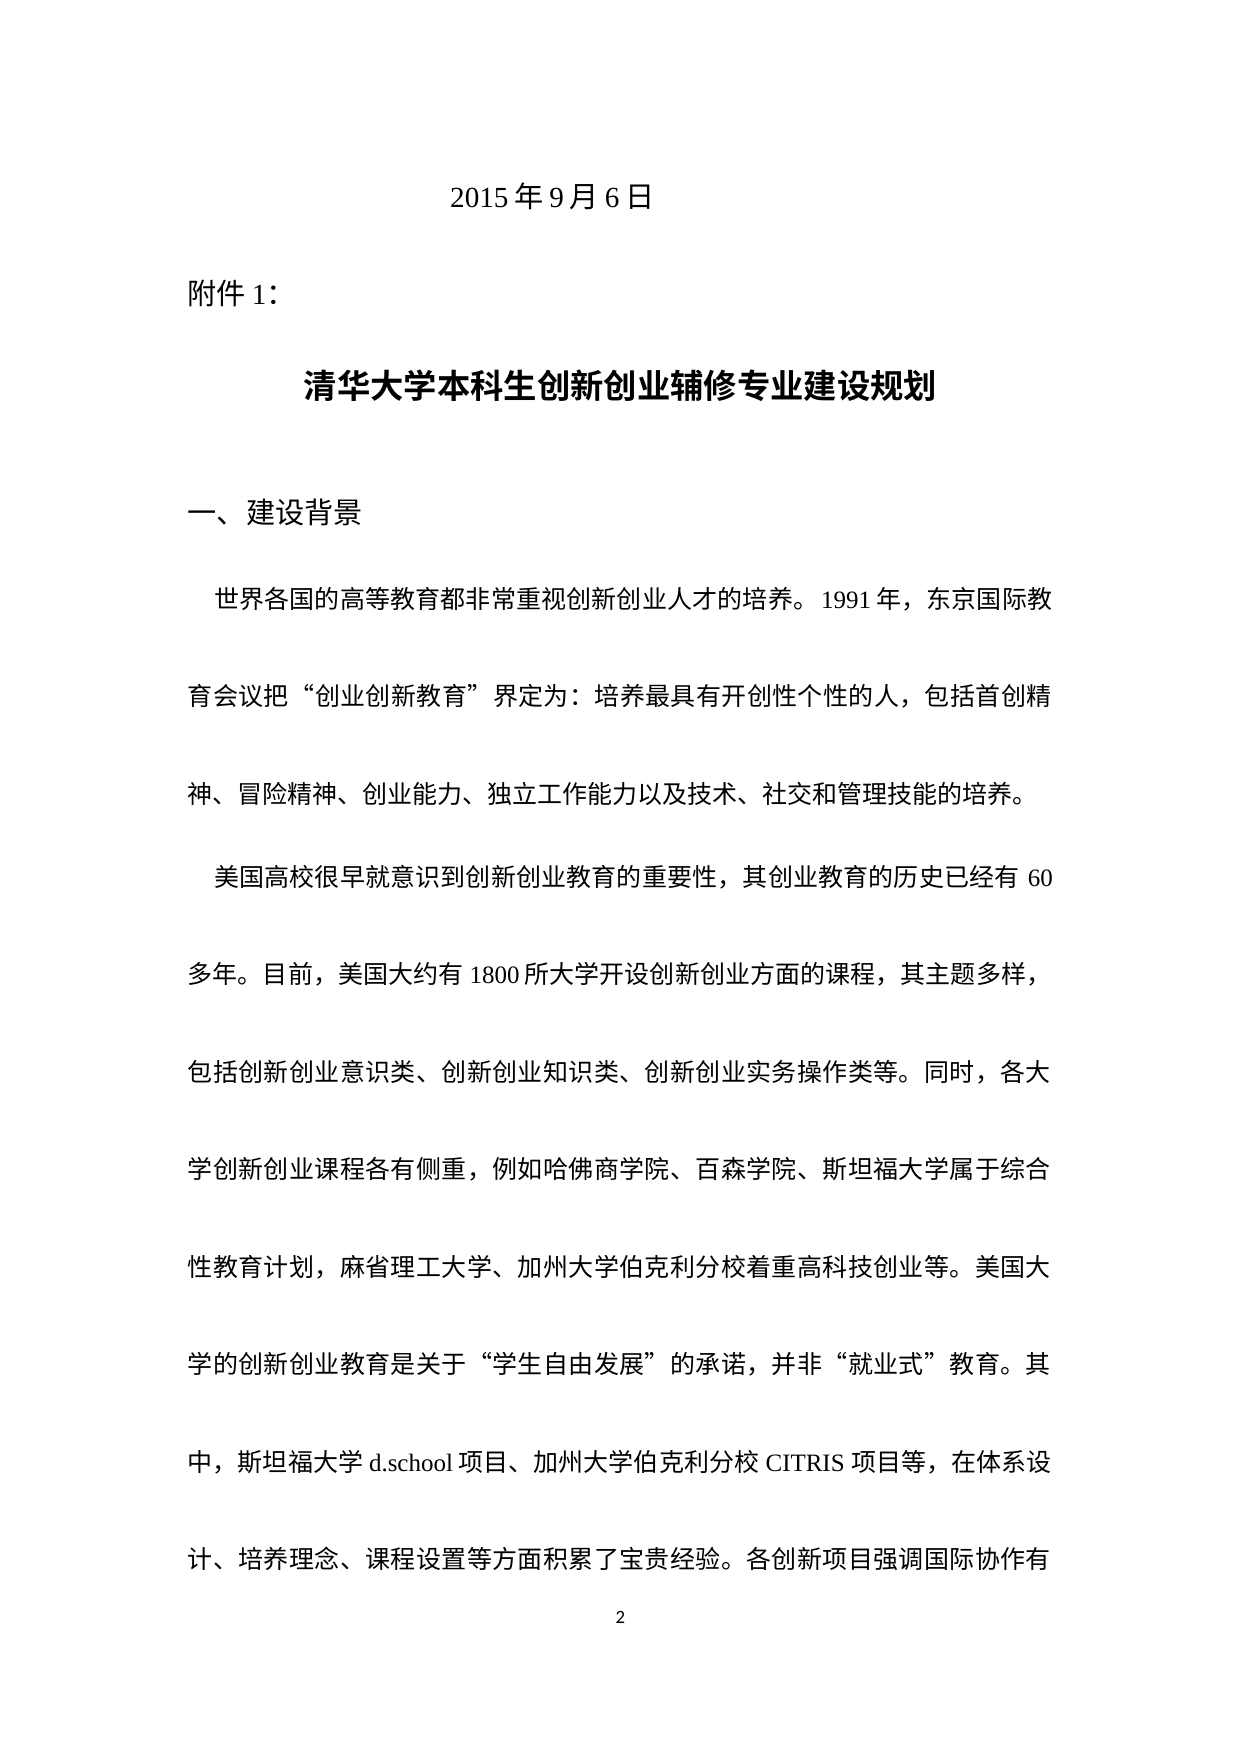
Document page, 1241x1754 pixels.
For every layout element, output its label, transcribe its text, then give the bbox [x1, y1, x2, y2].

text 附件1： [187, 259, 1053, 324]
subtitle 清华大学本科生创新创业辅修专业建设规划 [187, 352, 1053, 417]
text 一、建设背景 [187, 479, 1053, 544]
text 2015年9月6日 [187, 162, 1053, 227]
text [187, 843, 1053, 1591]
text 世界各国的高等教育都非常重视创新创业人才的培养。1991年，东京国际教育会议把“创业创新教育”界定为：培养最具有开创性个性的人，包括首创精神、冒险精神、创业能力、独立工作能力以及技术、社交和管理技能的培养。 [187, 565, 1053, 825]
